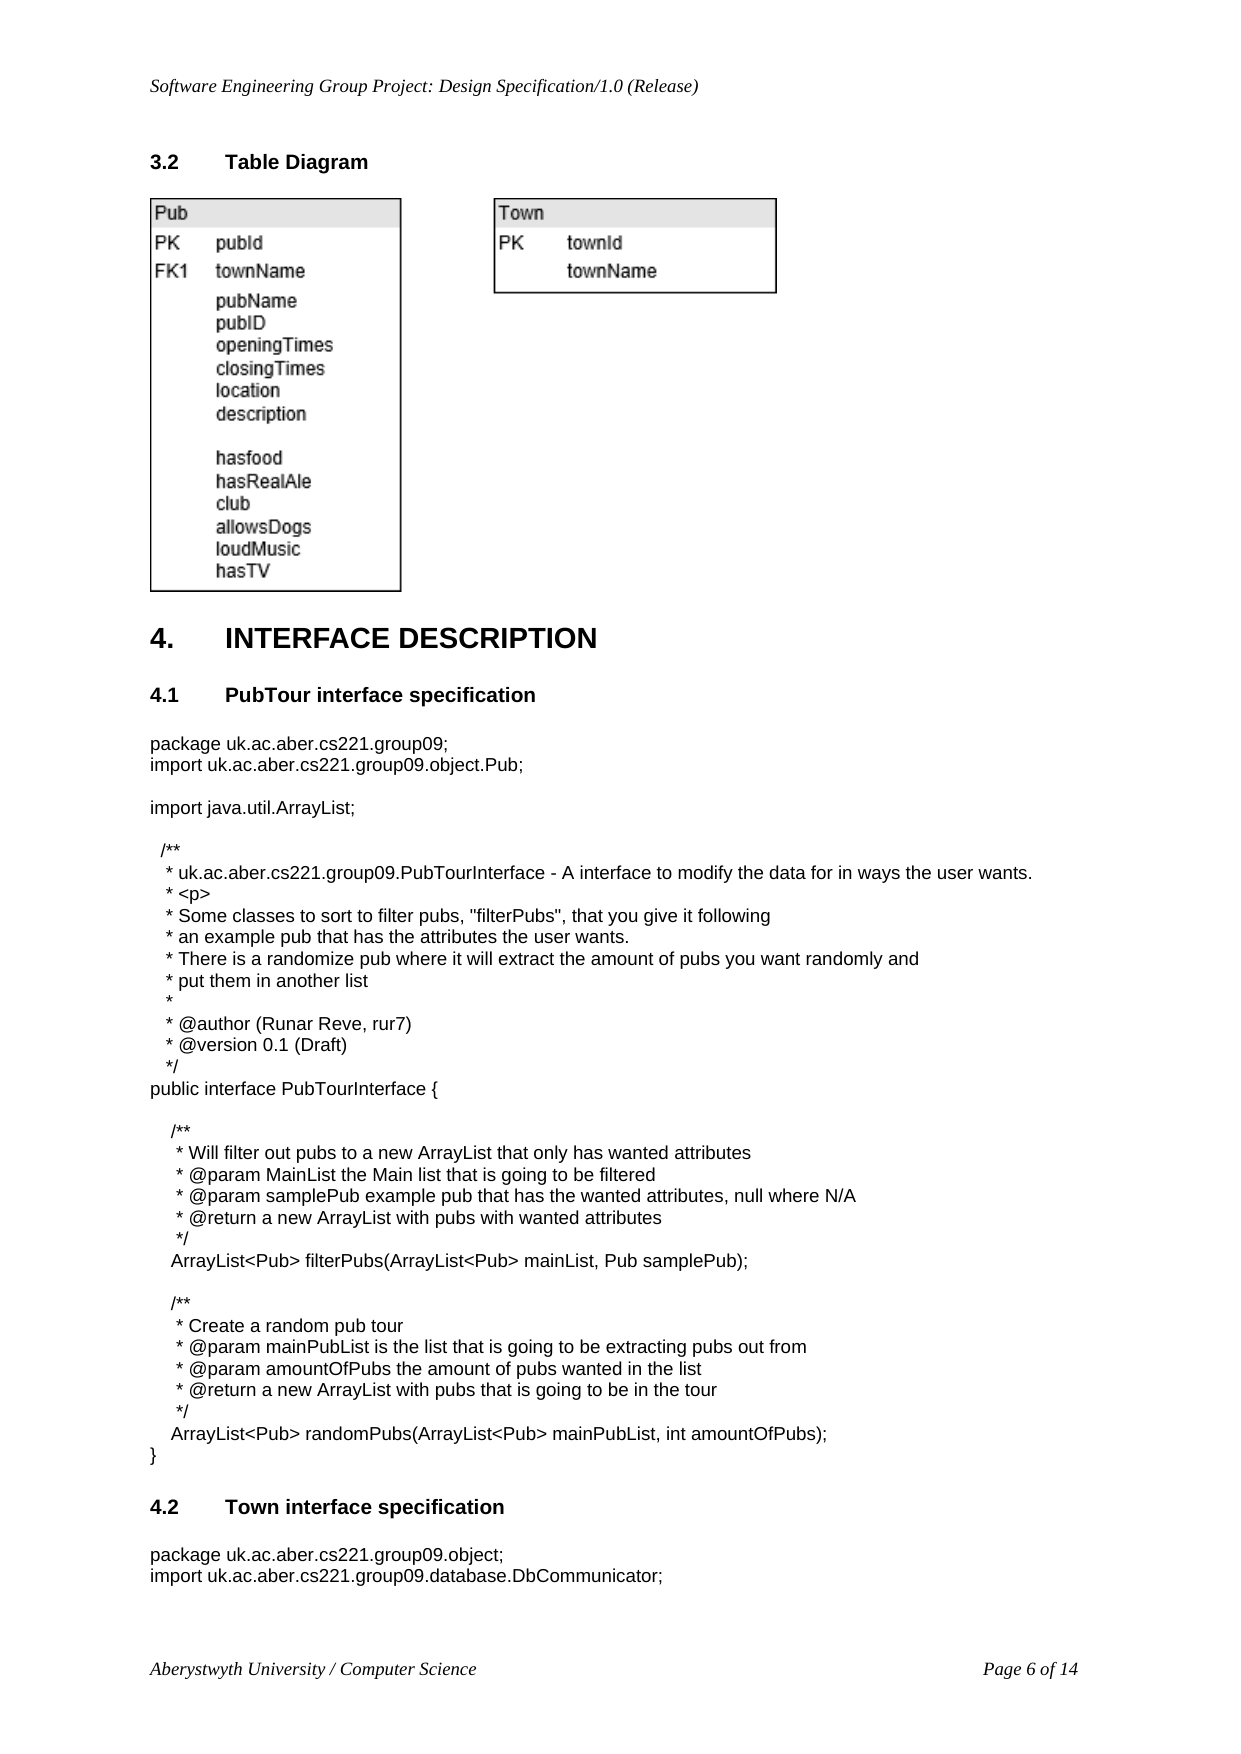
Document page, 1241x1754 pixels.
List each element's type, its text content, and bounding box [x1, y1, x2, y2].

text public interface PubTourInterface { [150, 1077, 1090, 1099]
text package uk.ac.aber.cs221.group09.object; [150, 1543, 1090, 1565]
text } [150, 1444, 1090, 1465]
text import java.util.ArrayList; [150, 797, 1090, 818]
text package uk.ac.aber.cs221.group09; [150, 732, 1090, 754]
text * @author (Runar Reve, rur7) [150, 1013, 1090, 1034]
text * @param MainList the Main list that is going to be filtered [150, 1163, 1090, 1185]
subtitle PubTour interface specification [150, 683, 1090, 707]
text * [150, 991, 1090, 1013]
text import uk.ac.aber.cs221.group09.object.Pub; [150, 754, 1090, 775]
text * <p> [150, 883, 1090, 905]
text * uk.ac.aber.cs221.group09.PubTourInterface - A interface to modify the data for in ways the user wants. [150, 862, 1090, 883]
text * @param amountOfPubs the amount of pubs wanted in the list [150, 1358, 1090, 1379]
text * Create a random pub tour [150, 1314, 1090, 1336]
text * There is a randomize pub where it will extract the amount of pubs you want randomly and [150, 948, 1090, 969]
picture [150, 198, 777, 592]
subtitle Table Diagram [150, 150, 1090, 174]
text */ [150, 1228, 1090, 1250]
text ArrayList<Pub> randomPubs(ArrayList<Pub> mainPubList, int amountOfPubs); [150, 1422, 1090, 1444]
text import uk.ac.aber.cs221.group09.database.DbCommunicator; [150, 1565, 1090, 1587]
text ArrayList<Pub> filterPubs(ArrayList<Pub> mainList, Pub samplePub); [150, 1250, 1090, 1271]
text * Some classes to sort to filter pubs, "filterPubs", that you give it following [150, 905, 1090, 926]
text * @param mainPubList is the list that is going to be extracting pubs out from [150, 1336, 1090, 1358]
text * Will filter out pubs to a new ArrayList that only has wanted attributes [150, 1142, 1090, 1163]
text /** [150, 1120, 1090, 1142]
text */ [150, 1401, 1090, 1422]
text * an example pub that has the attributes the user wants. [150, 926, 1090, 948]
text * @return a new ArrayList with pubs that is going to be in the tour [150, 1379, 1090, 1401]
text */ [150, 1056, 1090, 1077]
subtitle interface description [150, 621, 1090, 654]
text * @version 0.1 (Draft) [150, 1034, 1090, 1056]
text * @return a new ArrayList with pubs with wanted attributes [150, 1207, 1090, 1228]
text * @param samplePub example pub that has the wanted attributes, null where N/A [150, 1185, 1090, 1207]
text /** [150, 1293, 1090, 1314]
text /** [150, 840, 1090, 862]
text * put them in another list [150, 969, 1090, 991]
subtitle Town interface specification [150, 1494, 1090, 1518]
